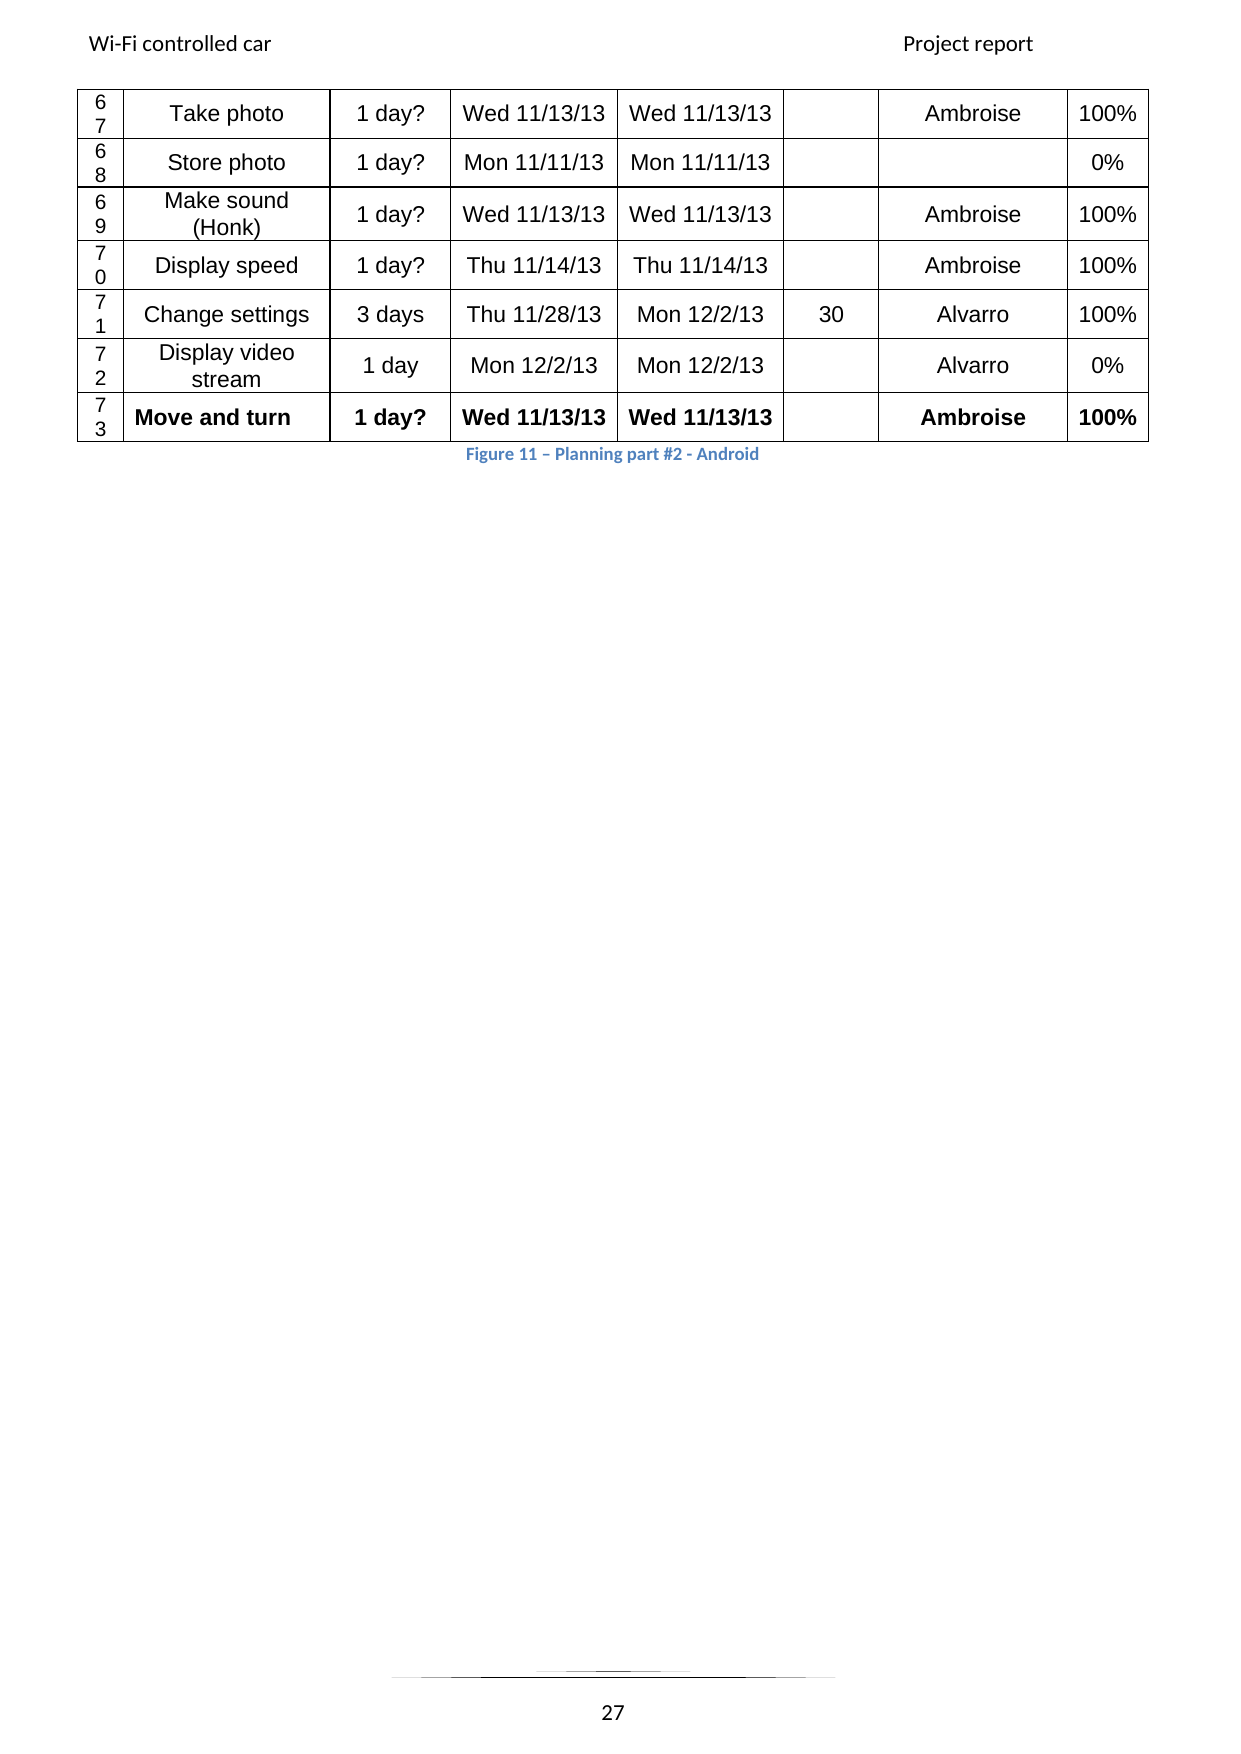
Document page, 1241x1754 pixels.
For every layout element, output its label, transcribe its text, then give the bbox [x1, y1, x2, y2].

table_cell [784, 393, 878, 441]
table_cell 1 day [331, 339, 450, 392]
table_cell 1 day? [331, 393, 450, 441]
table_cell [784, 139, 878, 186]
table_cell 100% [1068, 241, 1148, 289]
table_cell 1 day? [331, 188, 450, 240]
table_cell Mon 12/2/13 [451, 339, 617, 392]
table_cell Wed 11/13/13 [618, 188, 783, 240]
table_cell 100% [1068, 188, 1148, 240]
table_cell Thu 11/28/13 [451, 290, 617, 338]
table_cell Thu 11/14/13 [451, 241, 617, 289]
table_cell 70 [78, 241, 123, 289]
table_cell 100% [1068, 290, 1148, 338]
table_cell Wed 11/13/13 [451, 90, 617, 137]
table_cell 71 [78, 290, 123, 338]
table_cell Alvarro [879, 290, 1067, 338]
table_cell 3 days [331, 290, 450, 338]
table_cell Alvarro [879, 339, 1067, 392]
table_cell 100% [1068, 90, 1148, 137]
table_cell Wed 11/13/13 [618, 393, 783, 441]
table_cell 68 [78, 139, 123, 186]
table_cell 0% [1068, 339, 1148, 392]
table_cell 0% [1068, 139, 1148, 186]
table_cell 1 day? [331, 241, 450, 289]
table_cell Move and turn [124, 393, 329, 441]
table_cell Ambroise [879, 393, 1067, 441]
table_cell Ambroise [879, 90, 1067, 137]
table_cell Wed 11/13/13 [451, 188, 617, 240]
table_cell [784, 188, 878, 240]
table_cell Store photo [124, 139, 329, 186]
table_cell Ambroise [879, 188, 1067, 240]
table_cell [784, 241, 878, 289]
table_cell [879, 139, 1067, 186]
table_cell Change settings [124, 290, 329, 338]
table_cell Mon 11/11/13 [451, 139, 617, 186]
table_cell 1 day? [331, 90, 450, 137]
table_cell Wed 11/13/13 [451, 393, 617, 441]
table_cell Display speed [124, 241, 329, 289]
table_cell Wed 11/13/13 [618, 90, 783, 137]
table_cell 73 [78, 393, 123, 441]
table_cell 69 [78, 188, 123, 240]
text Figure 11 – Planning part #2 - Android [89, 442, 1137, 465]
table_cell [784, 90, 878, 137]
table_cell Mon 11/11/13 [618, 139, 783, 186]
table_cell Ambroise [879, 241, 1067, 289]
table_cell [784, 339, 878, 392]
table_cell Thu 11/14/13 [618, 241, 783, 289]
table_cell 72 [78, 339, 123, 392]
table_cell Take photo [124, 90, 329, 137]
table_cell Mon 12/2/13 [618, 339, 783, 392]
table_cell 67 [78, 90, 123, 137]
table_cell 1 day? [331, 139, 450, 186]
table_cell 30 [784, 290, 878, 338]
table_cell Mon 12/2/13 [618, 290, 783, 338]
table_cell 100% [1068, 393, 1148, 441]
